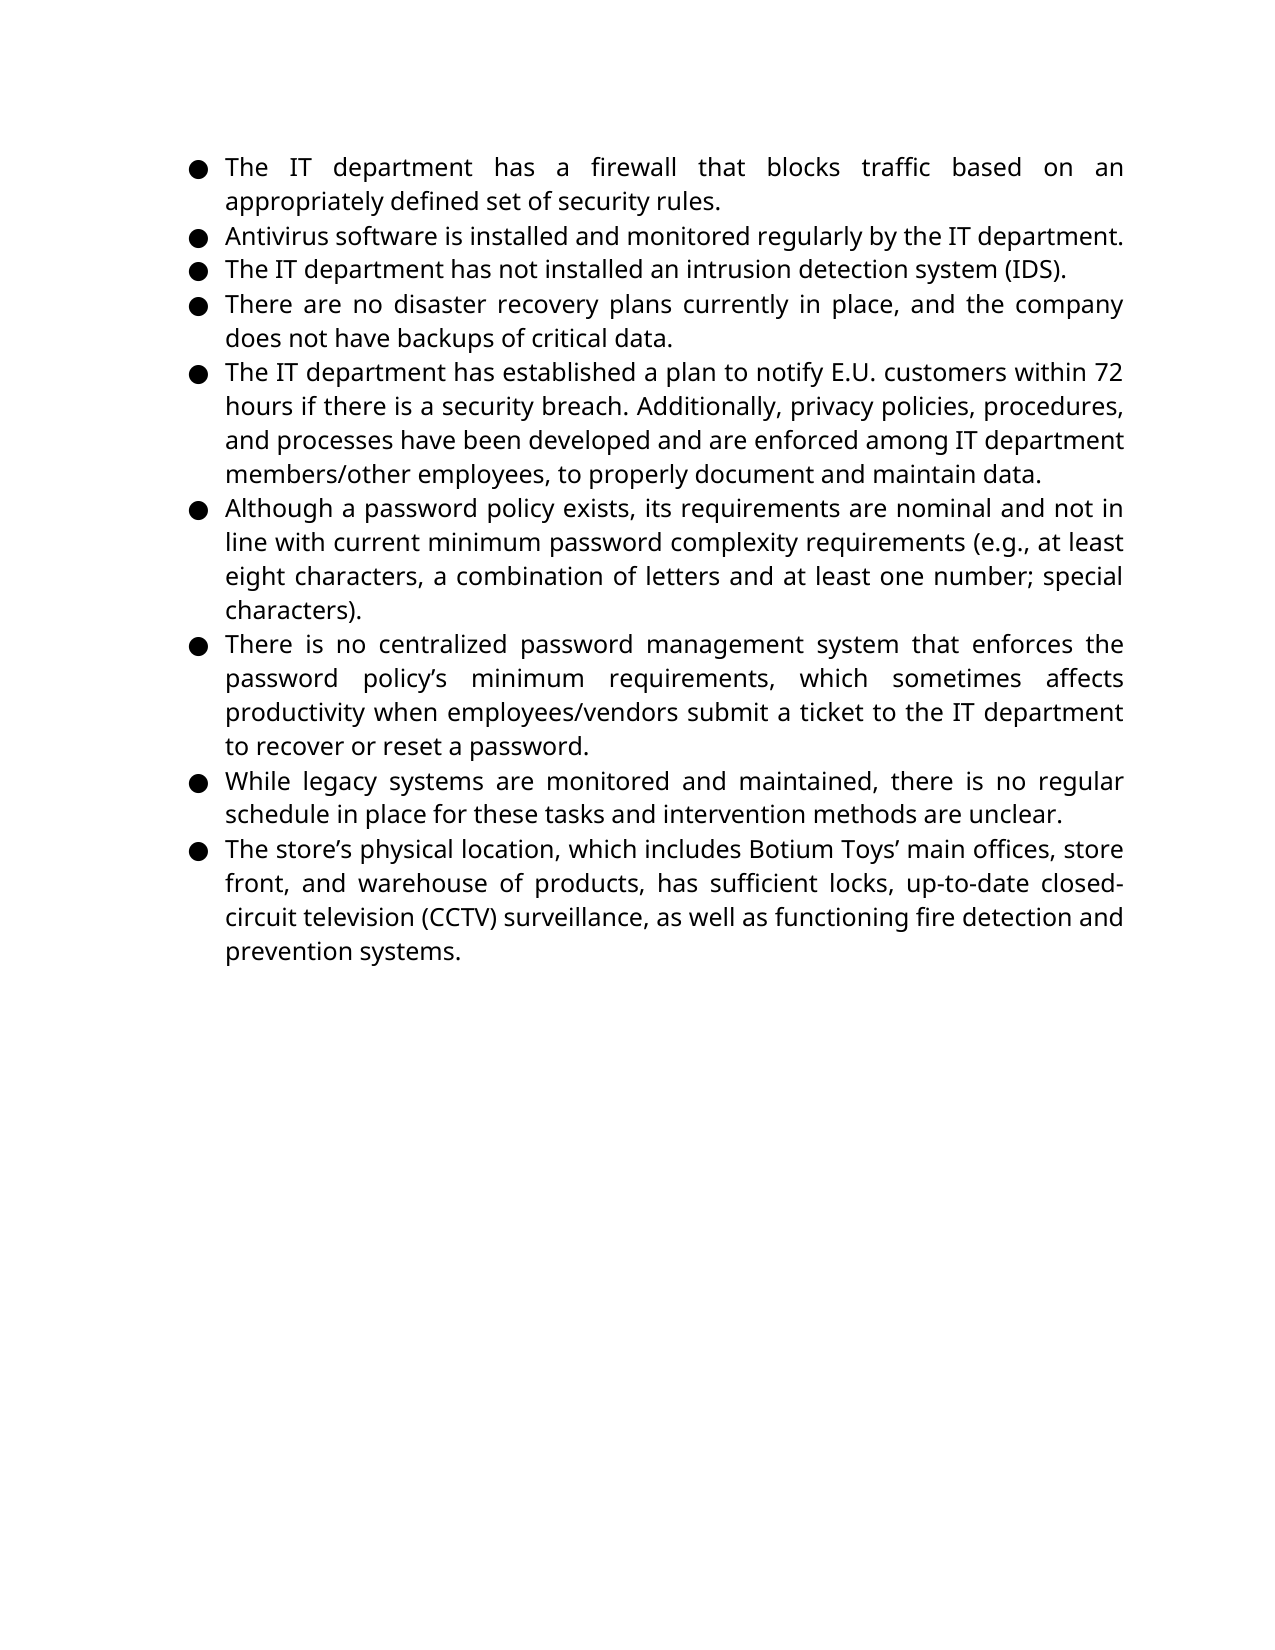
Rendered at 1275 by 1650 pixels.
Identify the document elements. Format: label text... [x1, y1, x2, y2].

list Antivirus software is installed and monitored regularly by the IT department. [187, 218, 1125, 252]
list The IT department has established a plan to notify E.U. customers within 72 hours if there is a security breach. Additionally, privacy policies, procedures, and processes have been developed and are enforced among IT department members/other employees, to properly document and maintain data. [187, 354, 1125, 491]
list There are no disaster recovery plans currently in place, and the company does not have backups of critical data. [187, 286, 1125, 354]
list There is no centralized password management system that enforces the password policy’s minimum requirements, which sometimes affects productivity when employees/vendors submit a ticket to the IT department to recover or reset a password. [187, 627, 1125, 763]
list The store’s physical location, which includes Botium Toys’ main offices, store front, and warehouse of products, has sufficient locks, up-to-date closed-circuit television (CCTV) surveillance, as well as functioning fire detection and prevention systems. [187, 831, 1125, 967]
list The IT department has a firewall that blocks traffic based on an appropriately defined set of security rules. [187, 150, 1125, 218]
list The IT department has not installed an intrusion detection system (IDS). [187, 252, 1125, 286]
list Although a password policy exists, its requirements are nominal and not in line with current minimum password complexity requirements (e.g., at least eight characters, a combination of letters and at least one number; special characters). [187, 491, 1125, 627]
list While legacy systems are monitored and maintained, there is no regular schedule in place for these tasks and intervention methods are unclear. [187, 763, 1125, 831]
